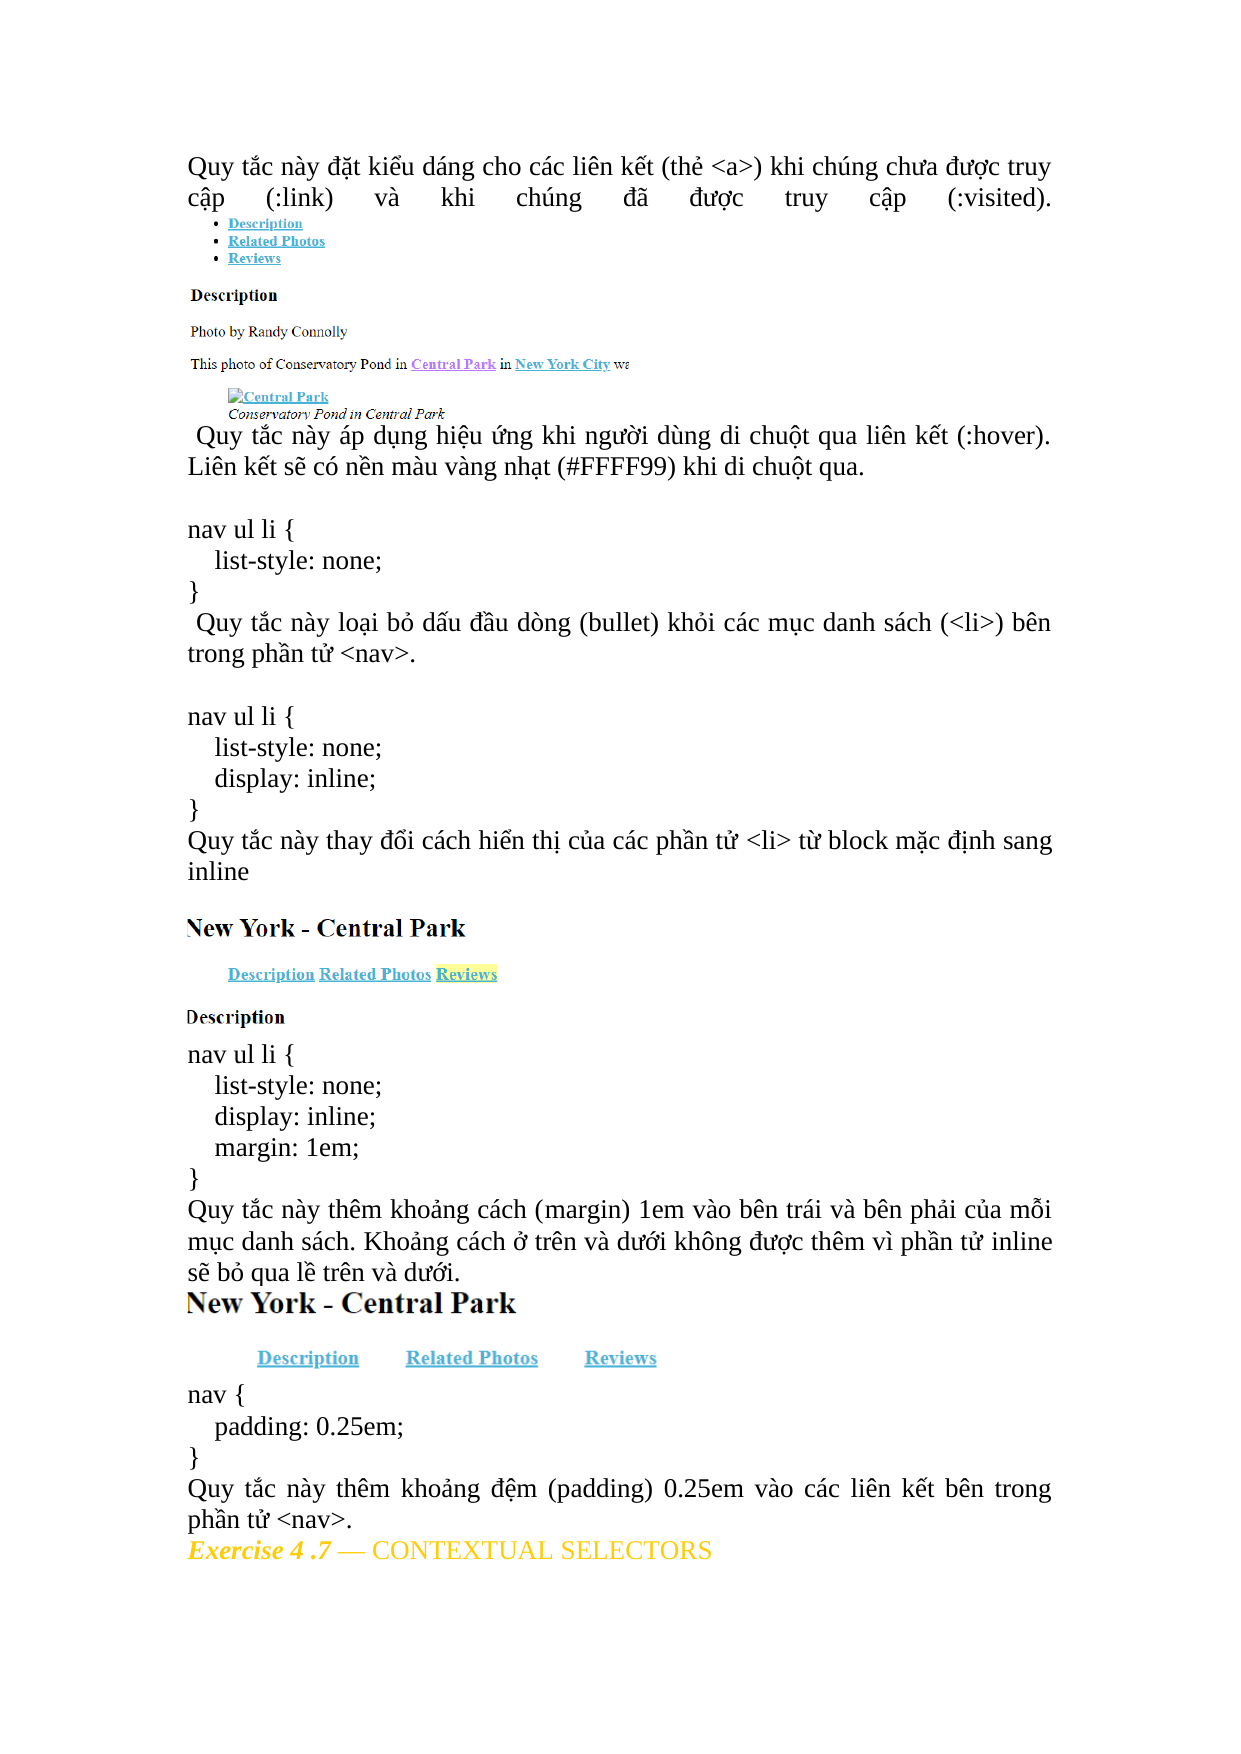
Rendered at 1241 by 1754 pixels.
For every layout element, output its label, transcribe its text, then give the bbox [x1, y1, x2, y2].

list padding: 0.25em; [187, 1410, 1053, 1441]
list margin: 1em; [187, 1131, 1053, 1162]
list Quy tắc này thêm khoảng đệm (padding) 0.25em vào các liên kết bên trong phần tử <nav>. [187, 1472, 1053, 1534]
list Quy tắc này loại bỏ dấu đầu dòng (bullet) khỏi các mục danh sách (<li>) bên trong phần tử <nav>. [187, 606, 1053, 668]
list nav ul li { [187, 1038, 1053, 1069]
list } [187, 575, 1053, 606]
list } [187, 1441, 1053, 1472]
list nav { [187, 1378, 1053, 1410]
list list-style: none; [187, 731, 1053, 762]
list Quy tắc này áp dụng hiệu ứng khi người dùng di chuột qua liên kết (:hover). Liên kết sẽ có nền màu vàng nhạt (#FFFF99) khi di chuột qua. [187, 419, 1053, 482]
list Quy tắc này thêm khoảng cách (margin) 1em vào bên trái và bên phải của mỗi mục danh sách. Khoảng cách ở trên và dưới không được thêm vì phần tử inline sẽ bỏ qua lề trên và dưới. [187, 1193, 1053, 1287]
list list-style: none; [187, 544, 1053, 575]
list display: inline; [187, 1100, 1053, 1131]
list nav ul li { [187, 700, 1053, 731]
text Exercise 4 .7 — CONTEXTUAL SELECTORS [187, 1534, 1053, 1565]
picture [187, 886, 572, 1038]
list nav ul li { [187, 513, 1053, 544]
list } [187, 1162, 1053, 1193]
list } [187, 793, 1053, 824]
list display: inline; [187, 762, 1053, 793]
list list-style: none; [187, 1069, 1053, 1100]
list Quy tắc này thay đổi cách hiển thị của các phần tử <li> từ block mặc định sang inline [187, 824, 1053, 887]
picture [187, 1286, 771, 1379]
picture [187, 212, 629, 420]
